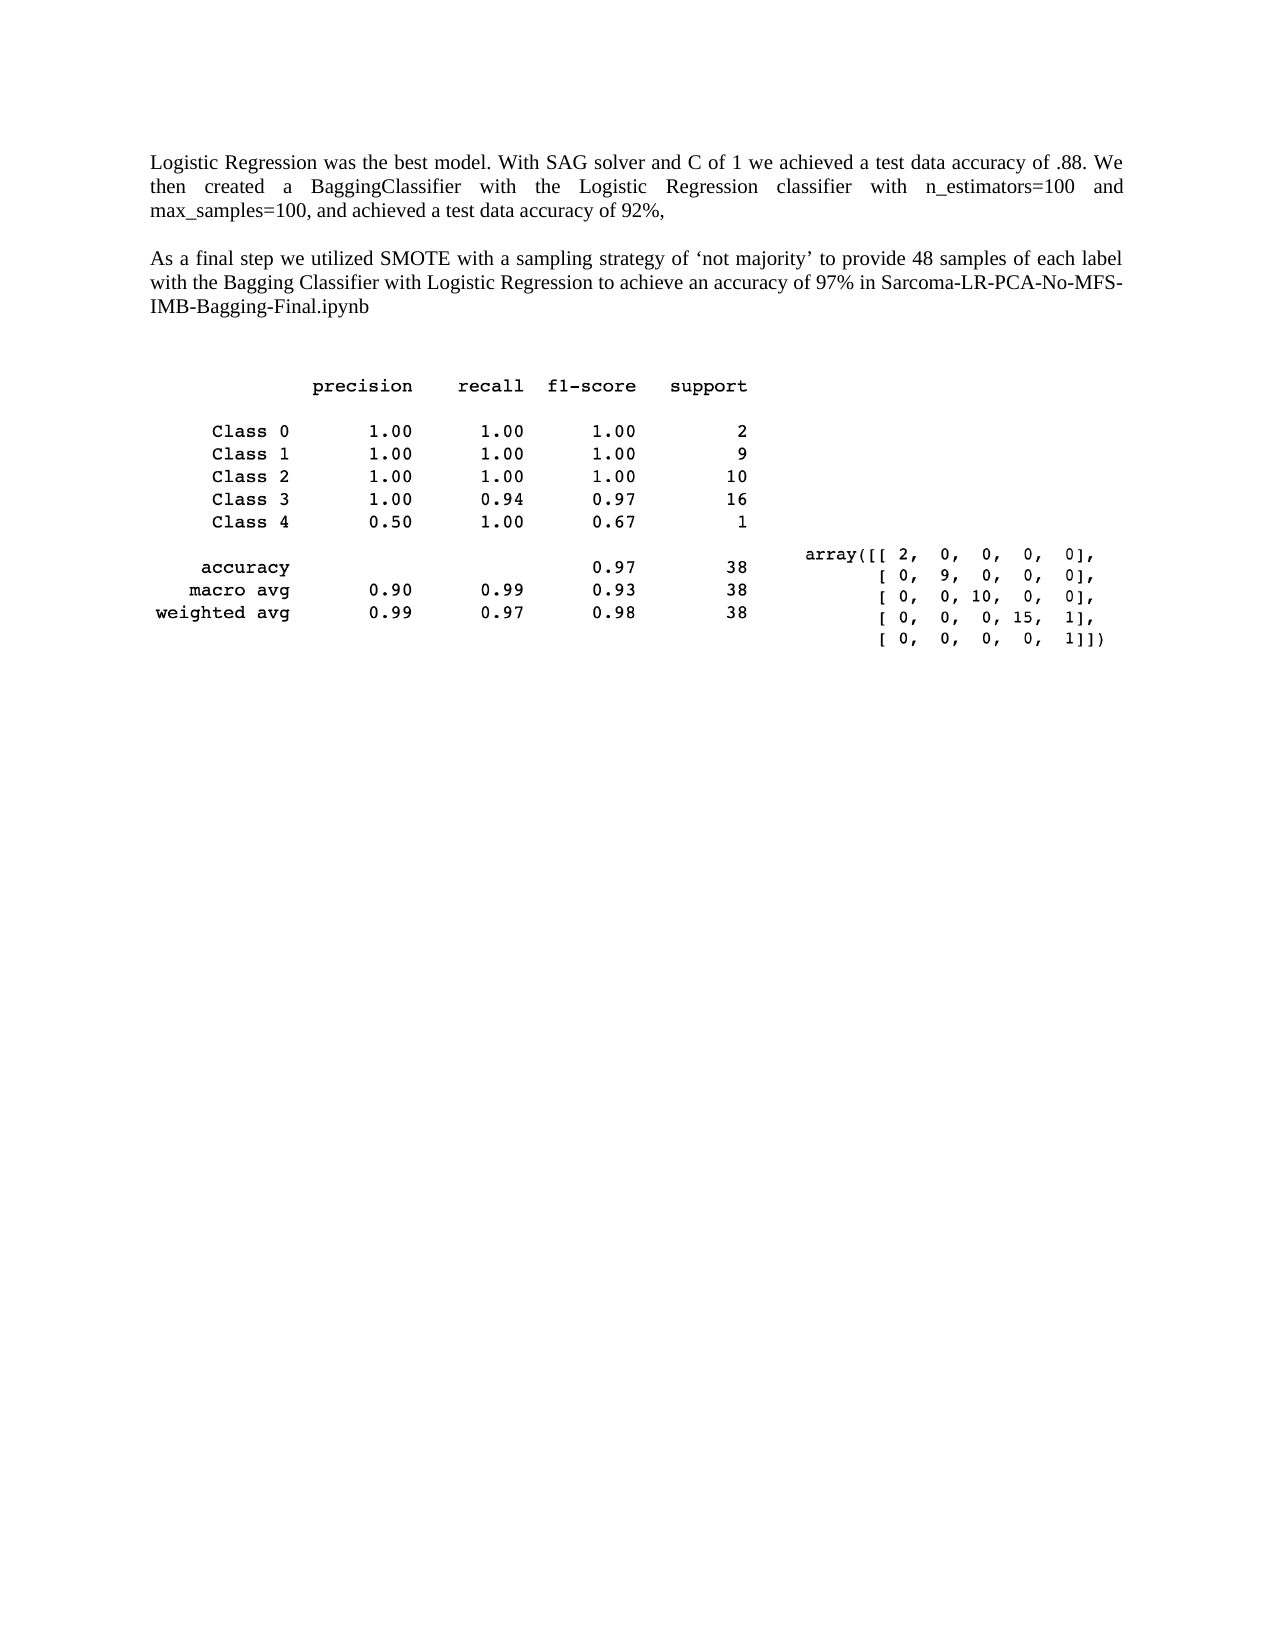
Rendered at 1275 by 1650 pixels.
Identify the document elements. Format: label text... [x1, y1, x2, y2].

picture [150, 366, 1113, 663]
text As a final step we utilized SMOTE with a sampling strategy of ‘not majority’ to provide 48 samples of each label with the Bagging Classifier with Logistic Regression to achieve an accuracy of 97% in Sarcoma-LR-PCA-No-MFS-IMB-Bagging-Final.ipynb [150, 246, 1125, 318]
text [150, 150, 1125, 222]
